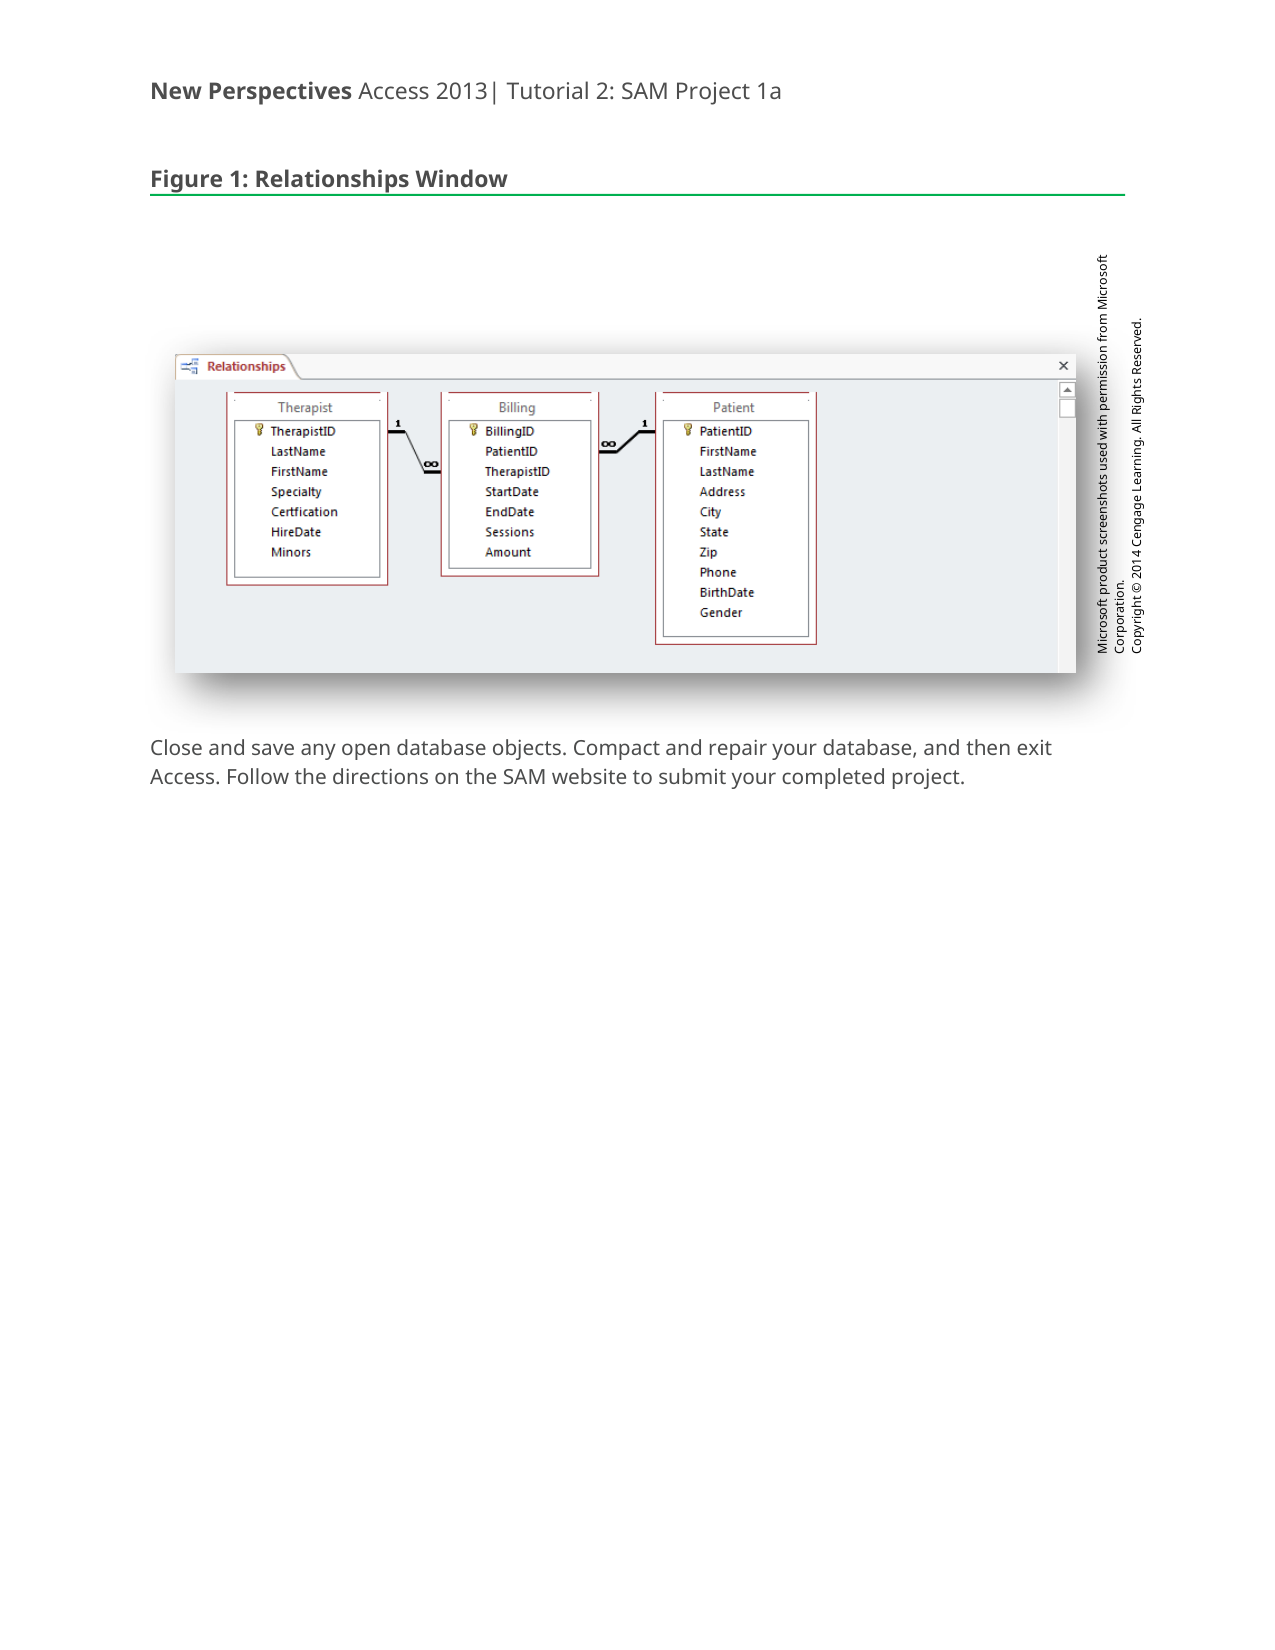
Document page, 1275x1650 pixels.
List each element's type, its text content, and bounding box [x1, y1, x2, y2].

picture [175, 354, 1076, 673]
text Close and save any open database objects. Compact and repair your database, and then exit Access. Follow the directions on the SAM website to submit your completed project. [150, 733, 1125, 790]
subtitle Figure 1: Relationships Window [150, 162, 1125, 193]
